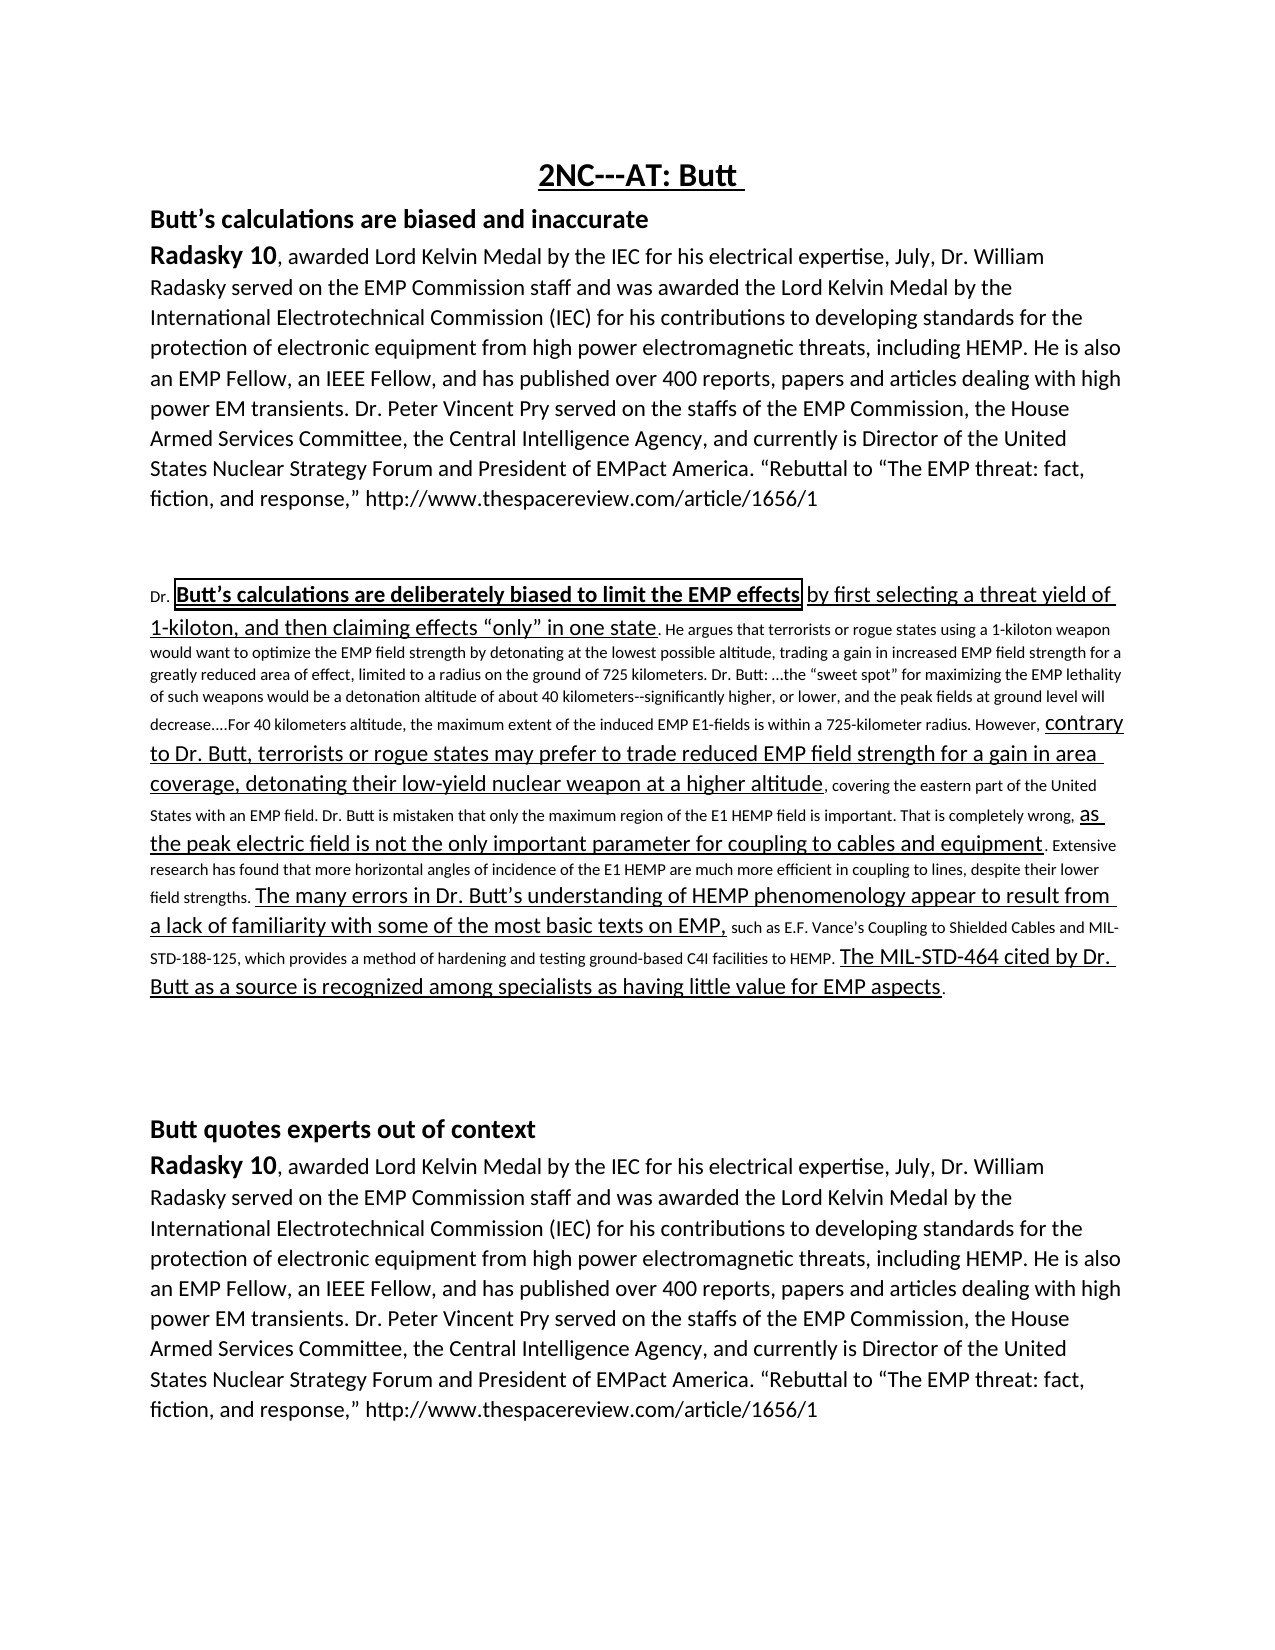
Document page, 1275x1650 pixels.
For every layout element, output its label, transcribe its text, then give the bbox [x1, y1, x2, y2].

subtitle Butt quotes experts out of context [150, 1113, 1125, 1146]
subtitle Butt’s calculations are biased and inaccurate [150, 202, 1125, 235]
text Radasky 10, awarded Lord Kelvin Medal by the IEC for his electrical expertise, July, Dr. William Radasky served on the EMP Commission staff and was awarded the Lord Kelvin Medal by the International Electrotechnical Commission (IEC) for his contributions to developing standards for the protection of electronic equipment from high power electromagnetic threats, including HEMP. He is also an EMP Fellow, an IEEE Fellow, and has published over 400 reports, papers and articles dealing with high power EM transients. Dr. Peter Vincent Pry served on the staffs of the EMP Commission, the House Armed Services Committee, the Central Intelligence Agency, and currently is Director of the United States Nuclear Strategy Forum and President of EMPact America. “Rebuttal to “The EMP threat: fact, fiction, and response,” http://www.thespacereview.com/article/1656/1 [150, 238, 1125, 513]
subtitle 2NC---AT: Butt [150, 154, 1125, 195]
text Radasky 10, awarded Lord Kelvin Medal by the IEC for his electrical expertise, July, Dr. William Radasky served on the EMP Commission staff and was awarded the Lord Kelvin Medal by the International Electrotechnical Commission (IEC) for his contributions to developing standards for the protection of electronic equipment from high power electromagnetic threats, including HEMP. He is also an EMP Fellow, an IEEE Fellow, and has published over 400 reports, papers and articles dealing with high power EM transients. Dr. Peter Vincent Pry served on the staffs of the EMP Commission, the House Armed Services Committee, the Central Intelligence Agency, and currently is Director of the United States Nuclear Strategy Forum and President of EMPact America. “Rebuttal to “The EMP threat: fact, fiction, and response,” http://www.thespacereview.com/article/1656/1 [150, 1148, 1125, 1423]
text Dr. Butt’s calculations are deliberately biased to limit the EMP effects by first selecting a threat yield of 1-kiloton, and then claiming effects “only” in one state. He argues that terrorists or rogue states using a 1-kiloton weapon would want to optimize the EMP field strength by detonating at the lowest possible altitude, trading a gain in increased EMP field strength for a greatly reduced area of effect, limited to a radius on the ground of 725 kilometers. Dr. Butt: …the “sweet spot” for maximizing the EMP lethality of such weapons would be a detonation altitude of about 40 kilometers--significantly higher, or lower, and the peak fields at ground level will decrease....For 40 kilometers altitude, the maximum extent of the induced EMP E1-fields is within a 725-kilometer radius. However, contrary to Dr. Butt, terrorists or rogue states may prefer to trade reduced EMP field strength for a gain in area coverage, detonating their low-yield nuclear weapon at a higher altitude, covering the eastern part of the United States with an EMP field. Dr. Butt is mistaken that only the maximum region of the E1 HEMP field is important. That is completely wrong, as the peak electric field is not the only important parameter for coupling to cables and equipment. Extensive research has found that more horizontal angles of incidence of the E1 HEMP are much more efficient in coupling to lines, despite their lower field strengths. The many errors in Dr. Butt’s understanding of HEMP phenomenology appear to result from a lack of familiarity with some of the most basic texts on EMP, such as E.F. Vance’s Coupling to Shielded Cables and MIL-STD-188-125, which provides a method of hardening and testing ground-based C4I facilities to HEMP. The MIL-STD-464 cited by Dr. Butt as a source is recognized among specialists as having little value for EMP aspects. [150, 578, 1125, 1000]
